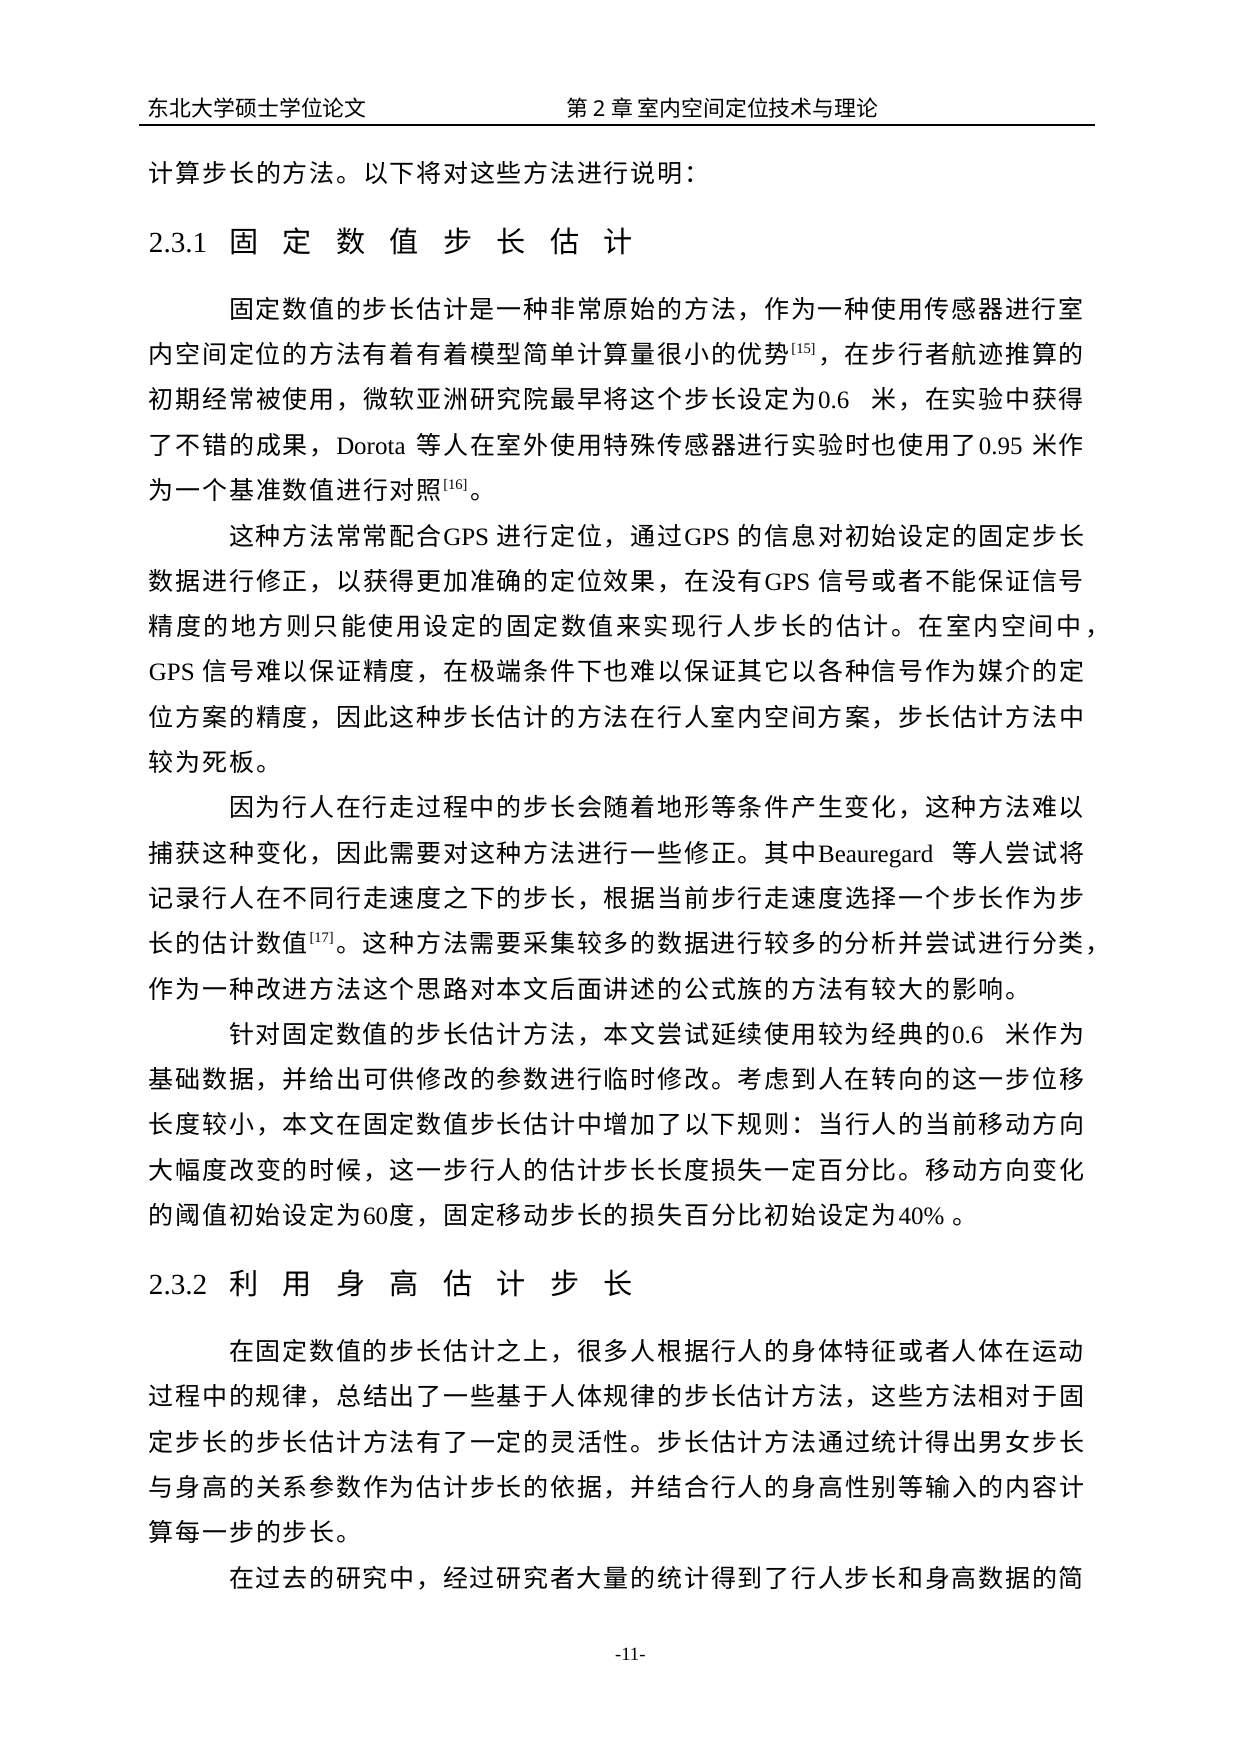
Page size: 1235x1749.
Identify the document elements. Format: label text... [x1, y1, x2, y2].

text 针对固定数值的步长估计方法，本文尝试延续使用较为经典的0.6米作为基础数据，并给出可供修改的参数进行临时修改。考虑到人在转向的这一步位移长度较小，本文在固定数值步长估计中增加了以下规则：当行人的当前移动方向大幅度改变的时候，这一步行人的估计步长长度损失一定百分比。移动方向变化的阈值初始设定为60度，固定移动步长的损失百分比初始设定为40%。 [149, 1010, 1086, 1236]
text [149, 1553, 1086, 1599]
subtitle 利用身高估计步长 [143, 1259, 1086, 1304]
text 固定数值的步长估计是一种非常原始的方法，作为一种使用传感器进行室内空间定位的方法有着有着模型简单计算量很小的优势[15]，在步行者航迹推算的初期经常被使用，微软亚洲研究院最早将这个步长设定为0.6米，在实验中获得了不错的成果，Dorota等人在室外使用特殊传感器进行实验时也使用了0.95米作为一个基准数值进行对照[16]。 [149, 285, 1086, 511]
text 在固定数值的步长估计之上，很多人根据行人的身体特征或者人体在运动过程中的规律，总结出了一些基于人体规律的步长估计方法，这些方法相对于固定步长的步长估计方法有了一定的灵活性。步长估计方法通过统计得出男女步长与身高的关系参数作为估计步长的依据，并结合行人的身高性别等输入的内容计算每一步的步长。 [149, 1327, 1086, 1553]
text 因为行人在行走过程中的步长会随着地形等条件产生变化，这种方法难以捕获这种变化，因此需要对这种方法进行一些修正。其中Beauregard等人尝试将记录行人在不同行走速度之下的步长，根据当前步行走速度选择一个步长作为步长的估计数值[17]。这种方法需要采集较多的数据进行较多的分析并尝试进行分类，作为一种改进方法这个思路对本文后面讲述的公式族的方法有较大的影响。 [149, 783, 1086, 1010]
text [149, 149, 1086, 194]
text 这种方法常常配合GPS进行定位，通过GPS的信息对初始设定的固定步长数据进行修正，以获得更加准确的定位效果，在没有GPS信号或者不能保证信号精度的地方则只能使用设定的固定数值来实现行人步长的估计。在室内空间中，GPS信号难以保证精度，在极端条件下也难以保证其它以各种信号作为媒介的定位方案的精度，因此这种步长估计的方法在行人室内空间方案，步长估计方法中较为死板。 [149, 511, 1086, 783]
subtitle 固定数值步长估计 [143, 217, 1086, 262]
